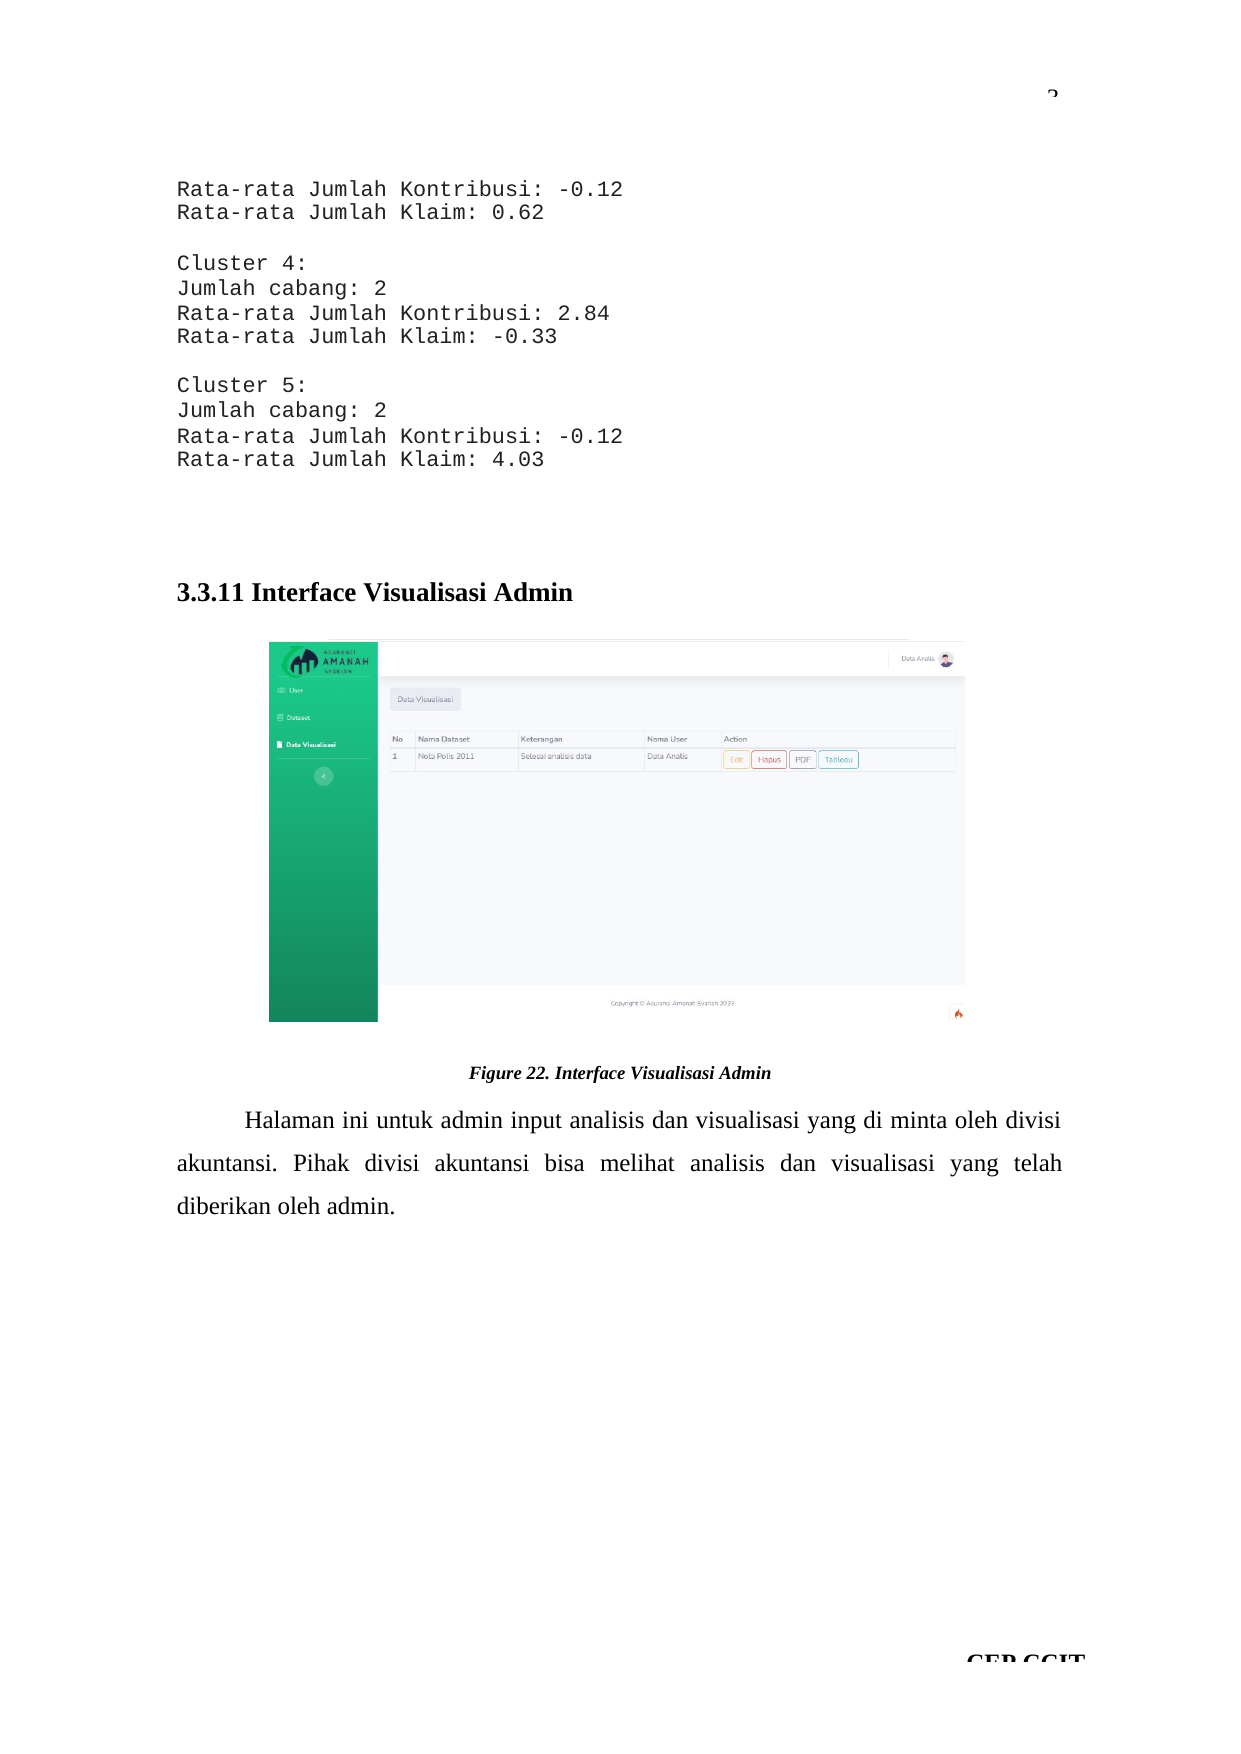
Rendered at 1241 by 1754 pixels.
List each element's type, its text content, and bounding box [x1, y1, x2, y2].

picture [269, 639, 966, 1022]
text Rata-rata Jumlah Kontribusi: 2.84 Rata-rata Jumlah Klaim: -0.33 [177, 301, 610, 349]
text Rata-rata Jumlah Kontribusi: -0.12 Rata-rata Jumlah Klaim: 0.62 [177, 177, 623, 226]
text Cluster 5: [177, 374, 1090, 399]
text Cluster 4: [177, 251, 1090, 276]
text Jumlah cabang: 2 [177, 276, 1090, 301]
text Figure 22. Interface Visualisasi Admin [310, 1062, 929, 1084]
text Rata-rata Jumlah Kontribusi: -0.12 Rata-rata Jumlah Klaim: 4.03 [177, 424, 623, 473]
text Jumlah cabang: 2 [177, 399, 1090, 424]
text Halaman ini untuk admin input analisis dan visualisasi yang di minta oleh divisi akuntansi. Pihak divisi akuntansi bisa melihat analisis dan visualisasi yang telah diberikan oleh admin. [177, 1105, 1063, 1220]
subtitle Interface Visualisasi Admin [177, 576, 1090, 608]
